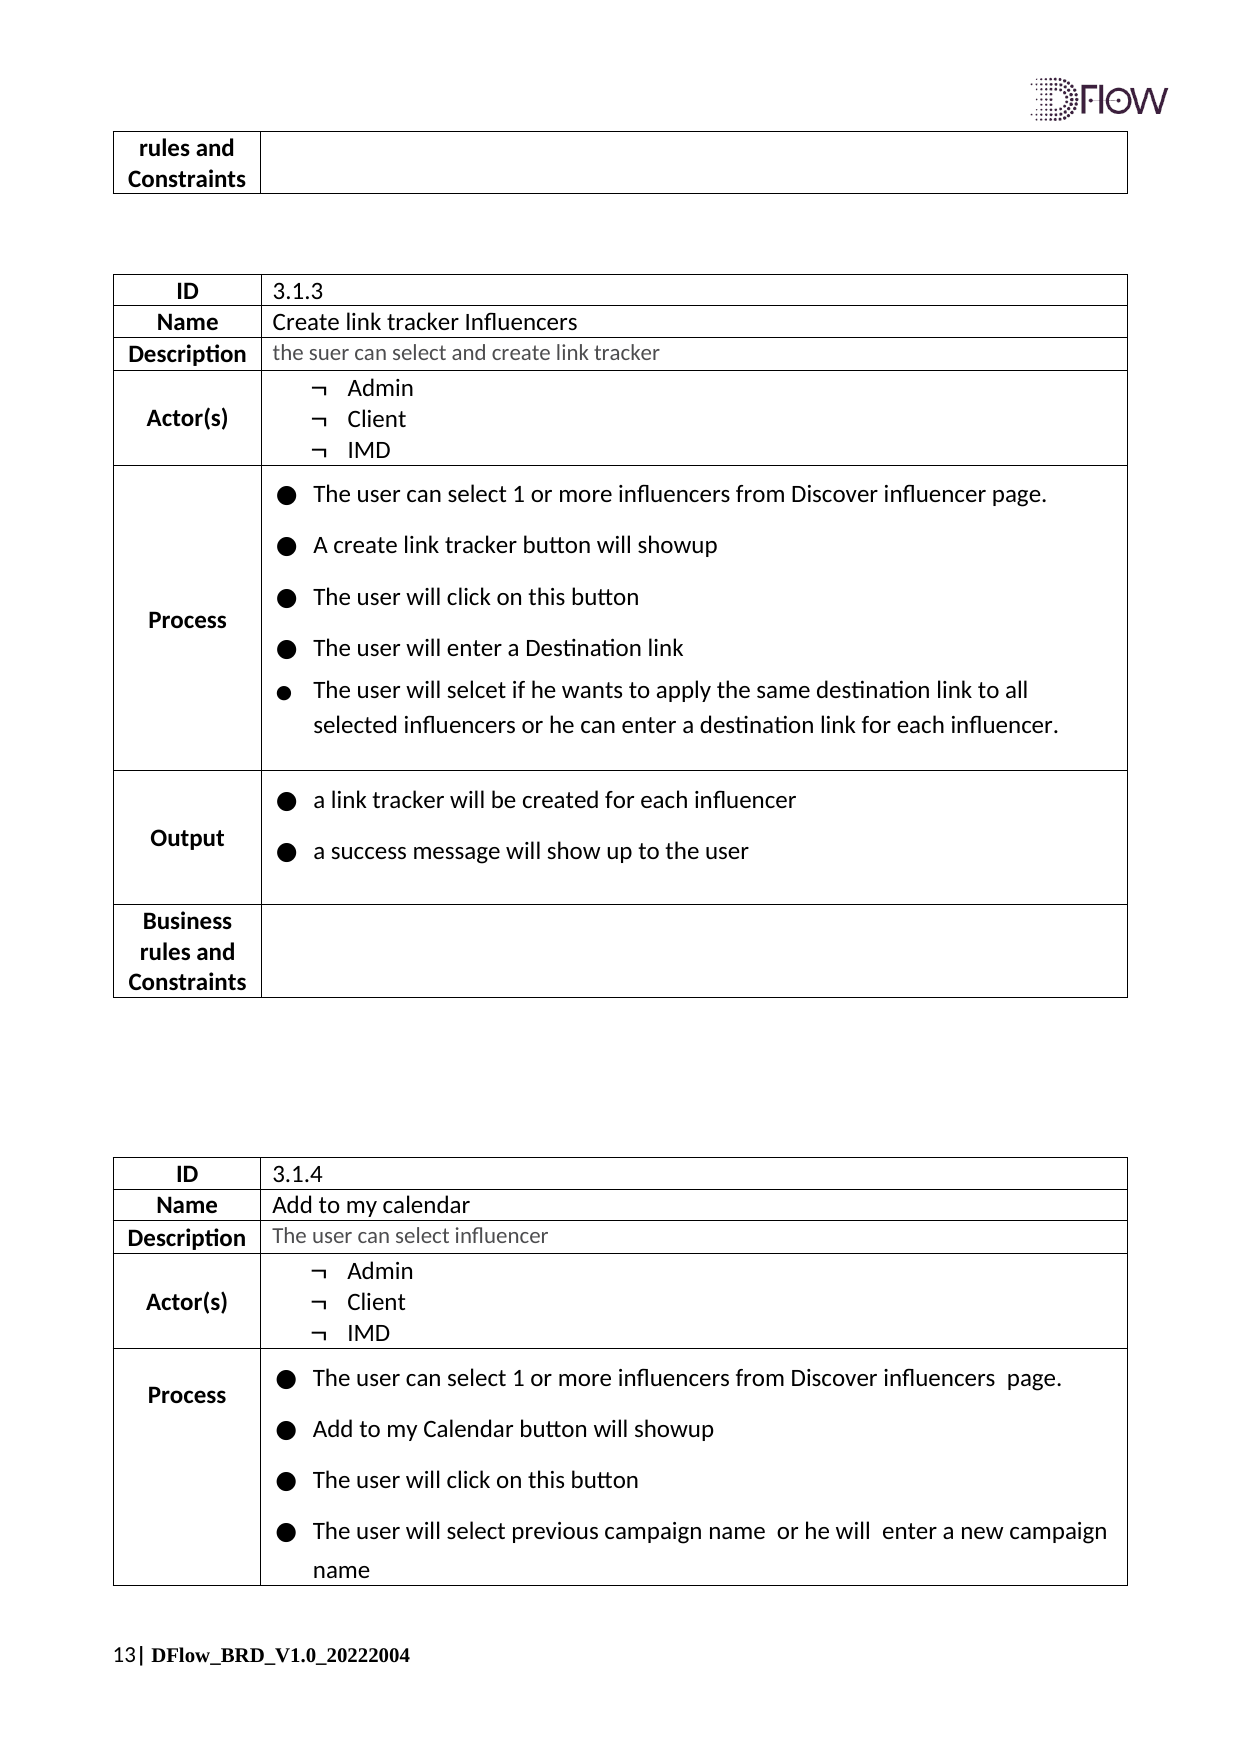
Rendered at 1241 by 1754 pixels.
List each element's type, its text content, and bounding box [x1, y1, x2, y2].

table_header 3.1.3 [262, 275, 1127, 305]
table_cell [114, 132, 260, 193]
table_cell The user can select influencer [261, 1221, 1127, 1253]
table_cell Name [114, 1190, 260, 1220]
table_cell Add to my calendar [261, 1190, 1127, 1220]
table_cell Output [114, 771, 261, 904]
table_cell [261, 132, 1127, 193]
table_cell the suer can select and create link tracker [262, 338, 1127, 370]
table_cell Admin Client IMD [262, 371, 1127, 465]
table_cell Name [114, 306, 261, 337]
table_cell Create link tracker Influencers [262, 306, 1127, 337]
table_cell Process [114, 1349, 260, 1584]
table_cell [261, 1349, 1127, 1584]
table_cell Description [114, 1221, 260, 1253]
table_header ID [114, 275, 261, 305]
table_cell [262, 905, 1127, 997]
picture [1023, 57, 1178, 132]
table_cell a link tracker will be created for each influencer a success message will show up to the user [262, 771, 1127, 904]
table_cell Actor(s) [114, 1254, 260, 1348]
table_header 3.1.4 [261, 1158, 1127, 1189]
table_cell Actor(s) [114, 371, 261, 465]
table_cell Description [114, 338, 261, 370]
table_header ID [114, 1158, 260, 1189]
table_cell Admin Client IMD [261, 1254, 1127, 1348]
table_cell Business rules and Constraints [114, 905, 261, 997]
table_cell Process [114, 466, 261, 770]
table_cell The user can select 1 or more influencers from Discover influencer page. A create link tracker button will showup The user will click on this button The user will enter a Destination link The user will selcet if he wants to apply the same destination link to all selected influencers or he can enter a destination link for each influencer. [262, 466, 1127, 770]
